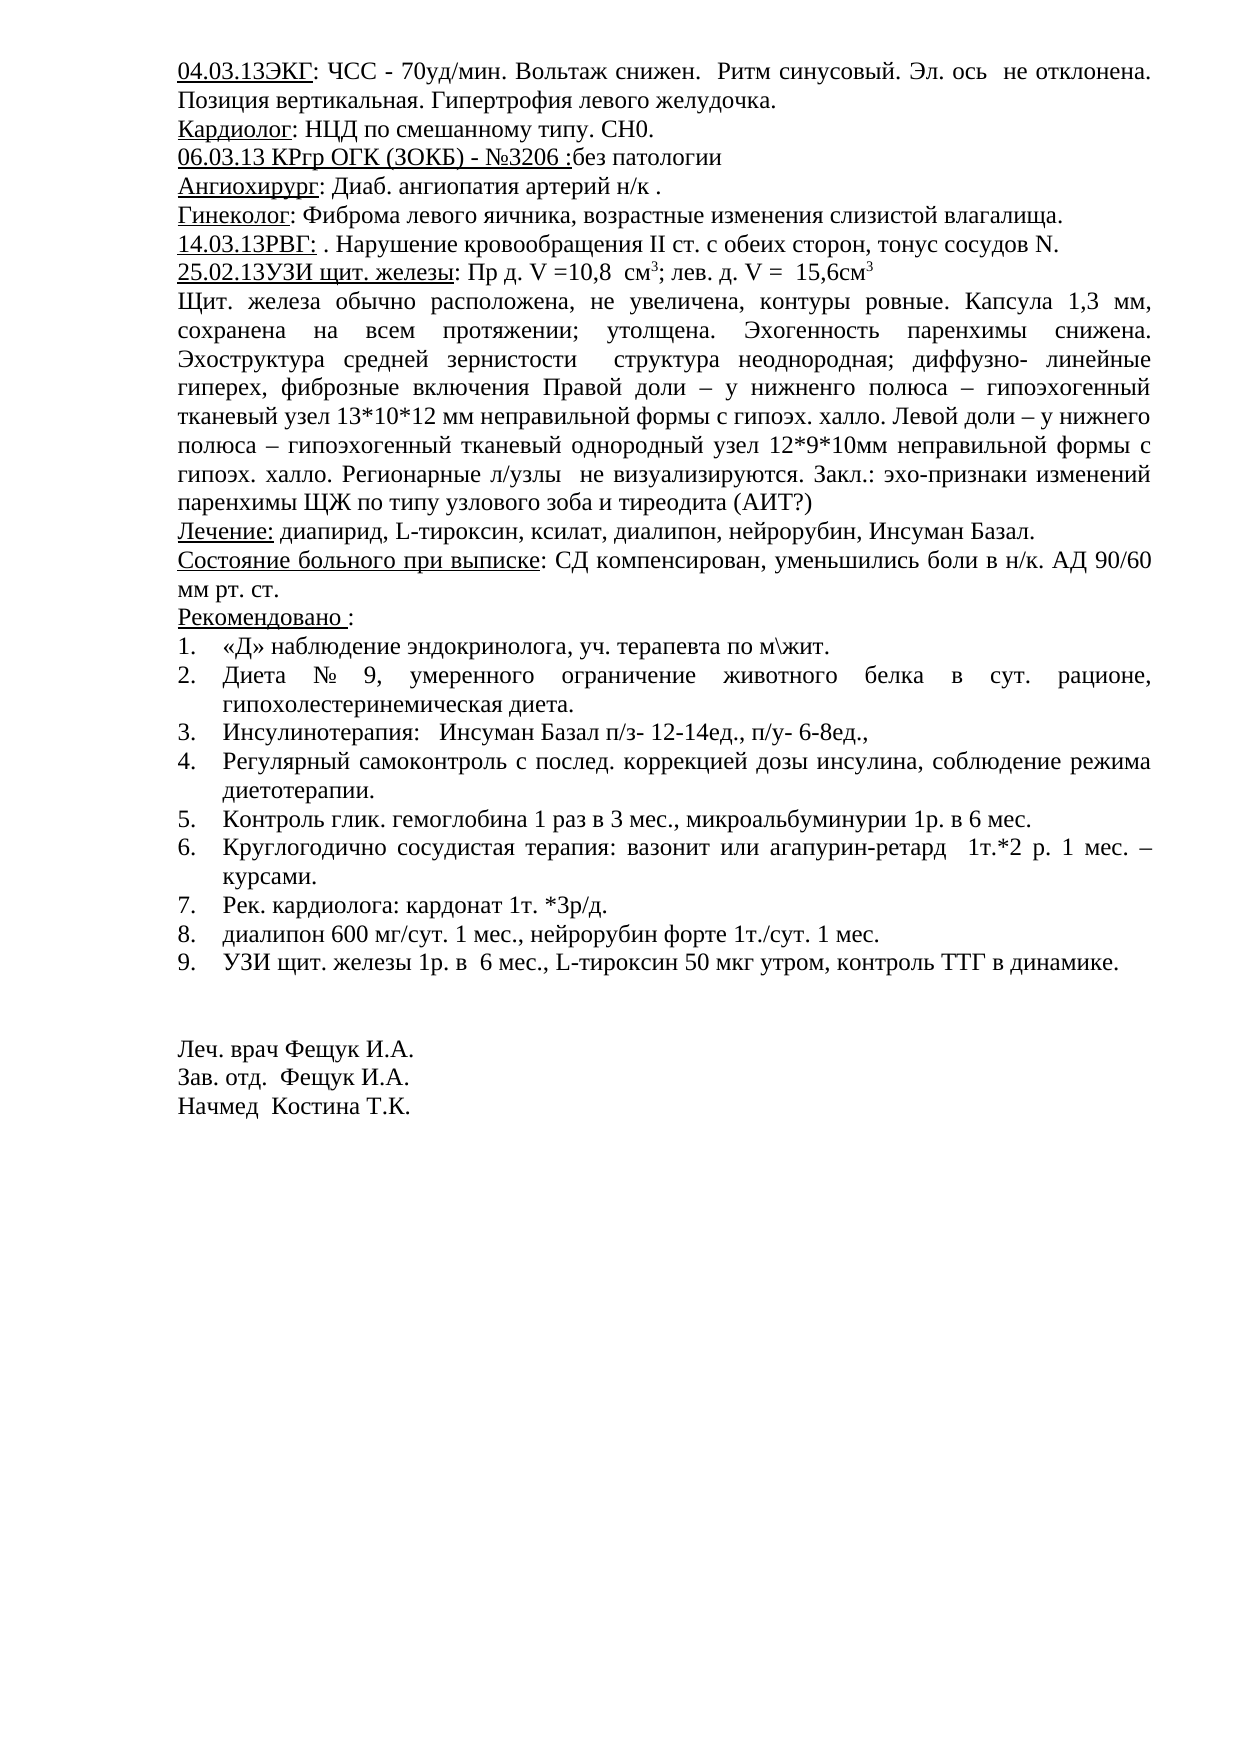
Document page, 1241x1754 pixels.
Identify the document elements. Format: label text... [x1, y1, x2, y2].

list Диета № 9, умеренного ограничение животного белка в сут. рационе, гипохолестеринемическая диета. [177, 660, 1152, 717]
text Кардиолог: НЦД по смешанному типу. СН0. [177, 114, 1152, 142]
text Щит. железа обычно расположена, не увеличена, контуры ровные. Капсула 1,3 мм, сохранена на всем протяжении; утолщена. Эхогенность паренхимы снижена. Эхоструктура средней зернистости структура неоднородная; диффузно- линейные гиперех, фиброзные включения Правой доли – у нижненго полюса – гипоэхогенный тканевый узел 13*10*12 мм неправильной формы с гипоэх. халло. Левой доли – у нижнего полюса – гипоэхогенный тканевый однородный узел 12*9*10мм неправильной формы с гипоэх. халло. Регионарные л/узлы не визуализируются. Закл.: эхо-признаки изменений паренхимы ЩЖ по типу узлового зоба и тиреодита (АИТ?) [177, 286, 1152, 516]
text 14.03.13РВГ: . Нарушение кровообращения II ст. с обеих сторон, тонус сосудов N. [177, 229, 1152, 257]
subtitle Леч. врач Фещук И.А. [177, 1034, 1152, 1062]
list Рек. кардиолога: кардонат 1т. *3р/д. [177, 890, 1152, 919]
text Лечение: диапирид, L-тироксин, ксилат, диалипон, нейрорубин, Инсуман Базал. [177, 516, 1152, 545]
text 06.03.13 КРгр ОГК (ЗОКБ) - №3206 :без патологии [177, 142, 1152, 171]
list Контроль глик. гемоглобина 1 раз в 3 мес., микроальбуминурии 1р. в 6 мес. [177, 804, 1152, 832]
text Гинеколог: Фиброма левого яичника, возрастные изменения слизистой влагалища. [177, 200, 1152, 229]
list УЗИ щит. железы 1р. в 6 мес., L-тироксин 50 мкг утром, контроль ТТГ в динамике. [177, 947, 1152, 976]
list Регулярный самоконтроль с послед. коррекцией дозы инсулина, соблюдение режима диетотерапии. [177, 746, 1152, 804]
text Ангиохирург: Диаб. ангиопатия артерий н/к . [177, 171, 1152, 200]
text Состояние больного при выписке: СД компенсирован, уменьшились боли в н/к. АД 90/60 мм рт. ст. [177, 545, 1152, 602]
list диалипон 600 мг/сут. 1 мес., нейрорубин форте 1т./сут. 1 мес. [177, 919, 1152, 947]
list Инсулинотерапия: Инсуман Базал п/з- 12-14ед., п/у- 6-8ед., [177, 717, 1152, 746]
text Начмед Костина Т.К. [177, 1091, 1152, 1120]
text 25.02.13УЗИ щит. железы: Пр д. V =10,8 см3; лев. д. V = 15,6см3 [177, 257, 1152, 286]
list «Д» наблюдение эндокринолога, уч. терапевта по м\жит. [177, 631, 1152, 660]
text 04.03.13ЭКГ: ЧСС - 70уд/мин. Вольтаж снижен. Ритм синусовый. Эл. ось не отклонена. Позиция вертикальная. Гипертрофия левого желудочка. [177, 56, 1152, 114]
text Рекомендовано : [177, 602, 1152, 631]
list Круглогодично сосудистая терапия: вазонит или агапурин-ретард 1т.*2 р. 1 мес. – курсами. [177, 832, 1152, 890]
text Зав. отд. Фещук И.А. [177, 1062, 1152, 1091]
